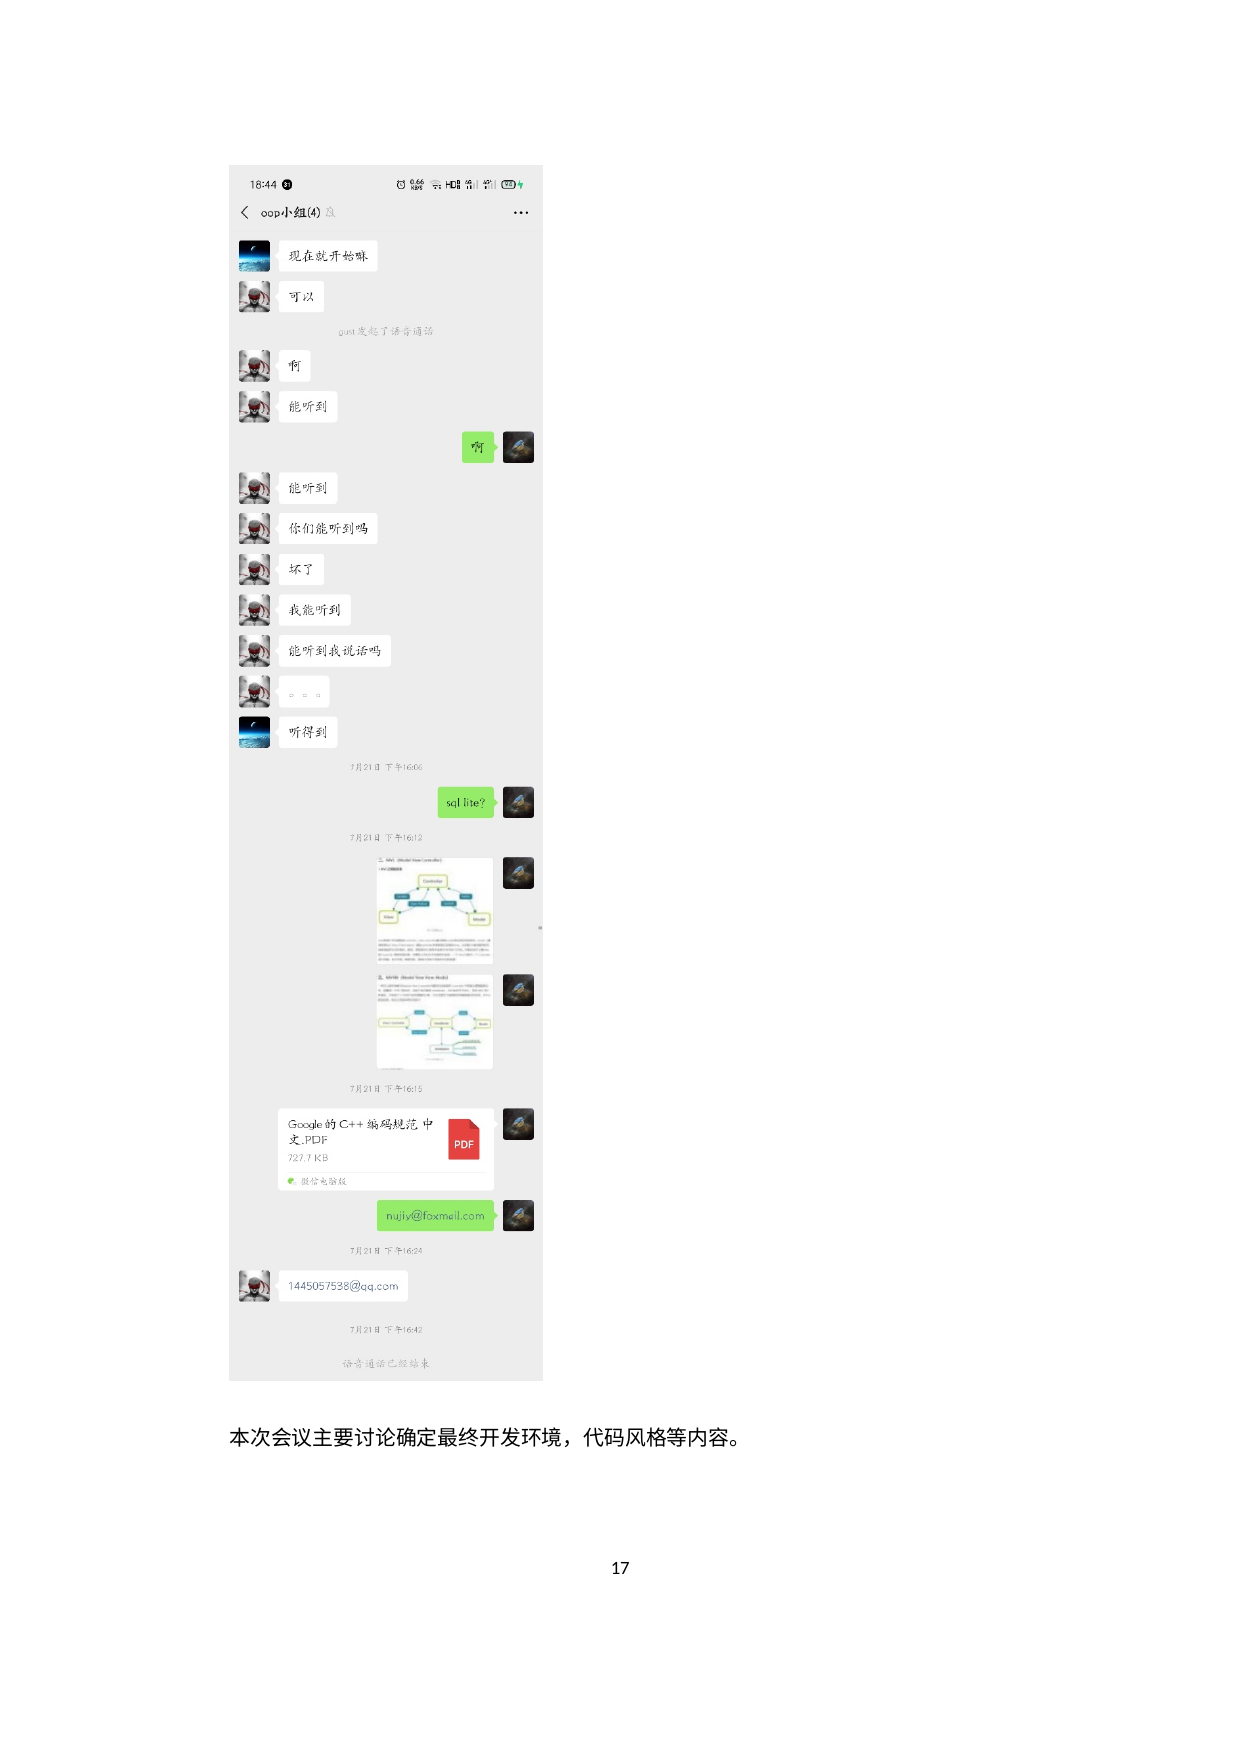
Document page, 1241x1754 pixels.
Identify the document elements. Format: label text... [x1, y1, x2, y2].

picture [229, 165, 543, 1381]
text 本次会议主要讨论确定最终开发环境，代码风格等内容。 [187, 1421, 1053, 1453]
